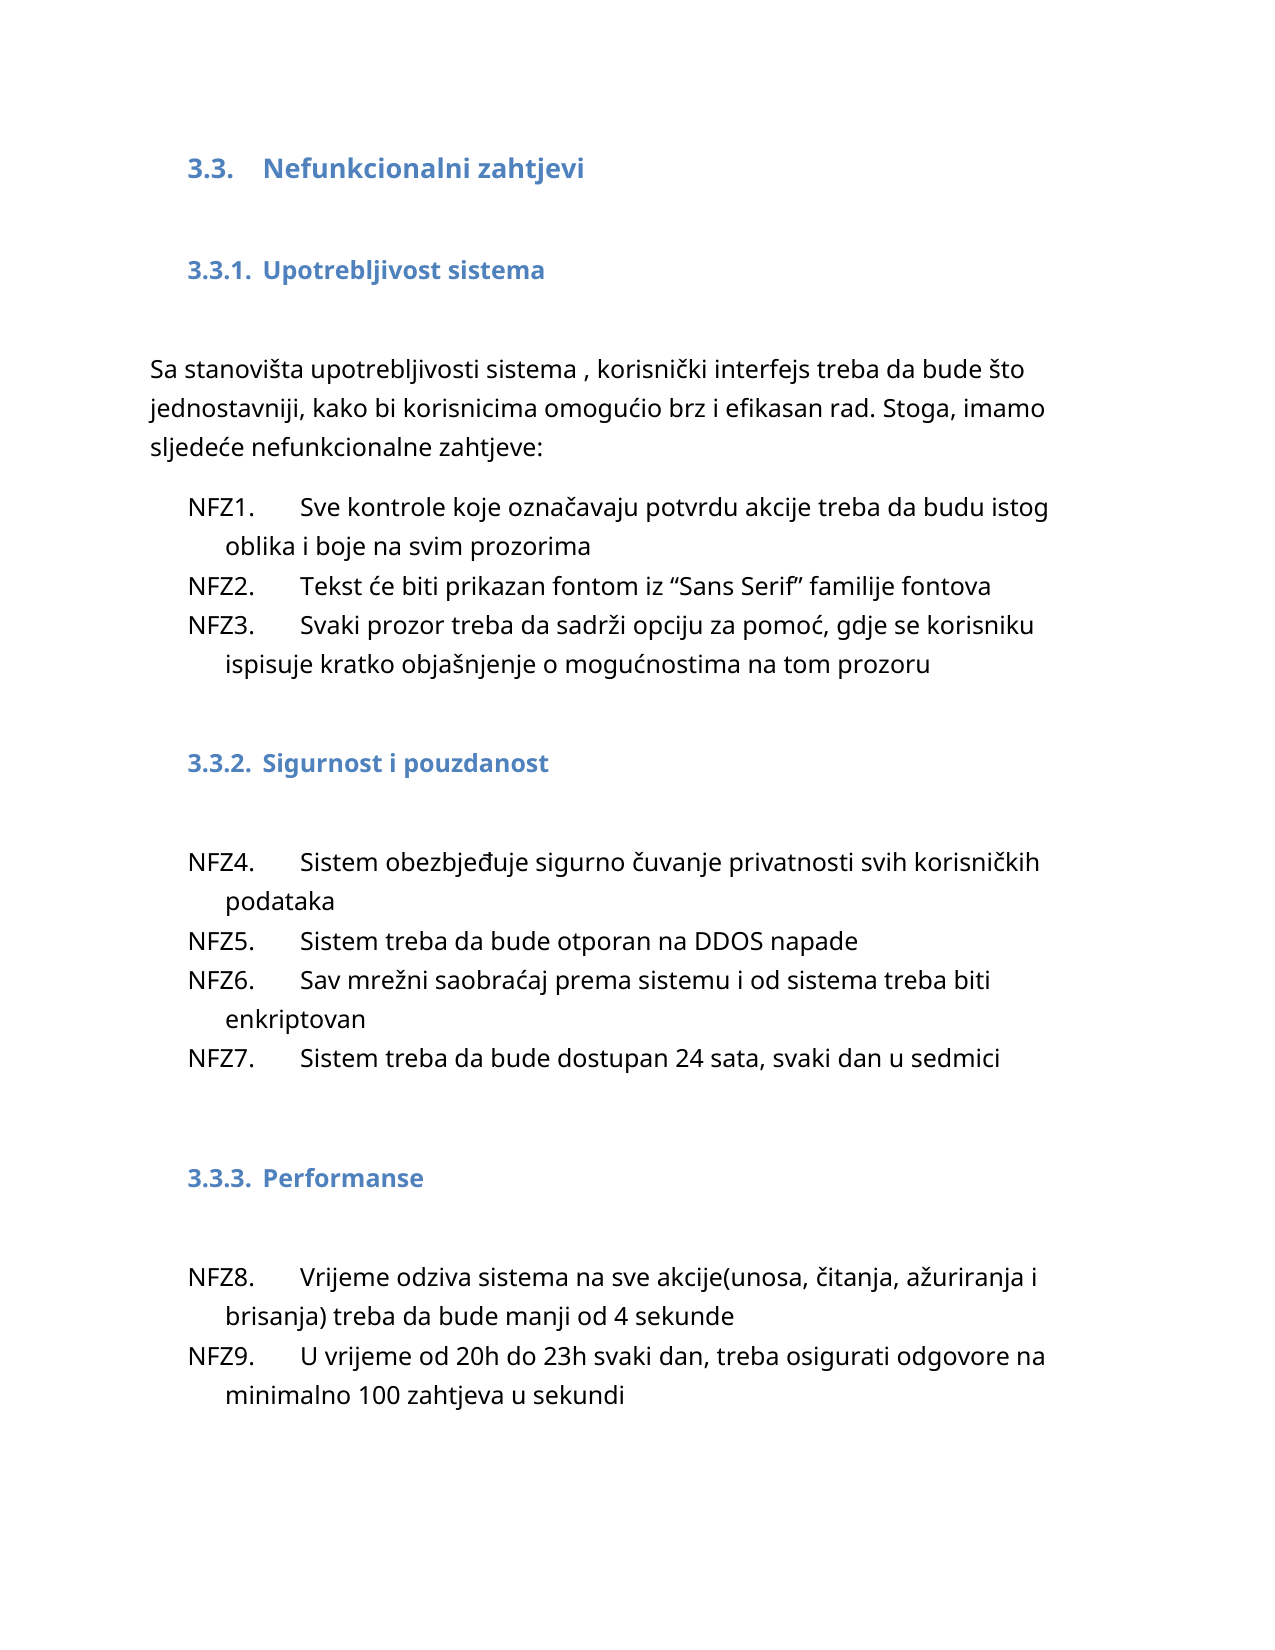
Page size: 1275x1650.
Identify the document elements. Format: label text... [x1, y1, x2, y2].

list U vrijeme od 20h do 23h svaki dan, treba osigurati odgovore na minimalno 100 zahtjeva u sekundi [187, 1338, 1125, 1411]
text Sa stanovišta upotrebljivosti sistema , korisnički interfejs treba da bude što jednostavniji, kako bi korisnicima omogućio brz i efikasan rad. Stoga, imamo sljedeće nefunkcionalne zahtjeve: [150, 352, 1125, 464]
list Vrijeme odziva sistema na sve akcije(unosa, čitanja, ažuriranja i brisanja) treba da bude manji od 4 sekunde [187, 1260, 1125, 1333]
subtitle Sigurnost i pouzdanost [187, 746, 1125, 780]
list Sav mrežni saobraćaj prema sistemu i od sistema treba biti enkriptovan [187, 962, 1125, 1036]
list Sistem treba da bude otporan na DDOS napade [187, 923, 1125, 957]
list Tekst će biti prikazan fontom iz “Sans Serif” familije fontova [187, 568, 1125, 602]
list Svaki prozor treba da sadrži opciju za pomoć, gdje se korisniku ispisuje kratko objašnjenje o mogućnostima na tom prozoru [187, 607, 1125, 681]
list Sistem obezbjeđuje sigurno čuvanje privatnosti svih korisničkih podataka [187, 845, 1125, 918]
subtitle Upotrebljivost sistema [187, 252, 1125, 286]
list Sistem treba da bude dostupan 24 sata, svaki dan u sedmici [187, 1041, 1125, 1075]
subtitle Performanse [187, 1161, 1125, 1195]
subtitle Nefunkcionalni zahtjevi [187, 150, 1125, 187]
list Sve kontrole koje označavaju potvrdu akcije treba da budu istog oblika i boje na svim prozorima [187, 490, 1125, 563]
